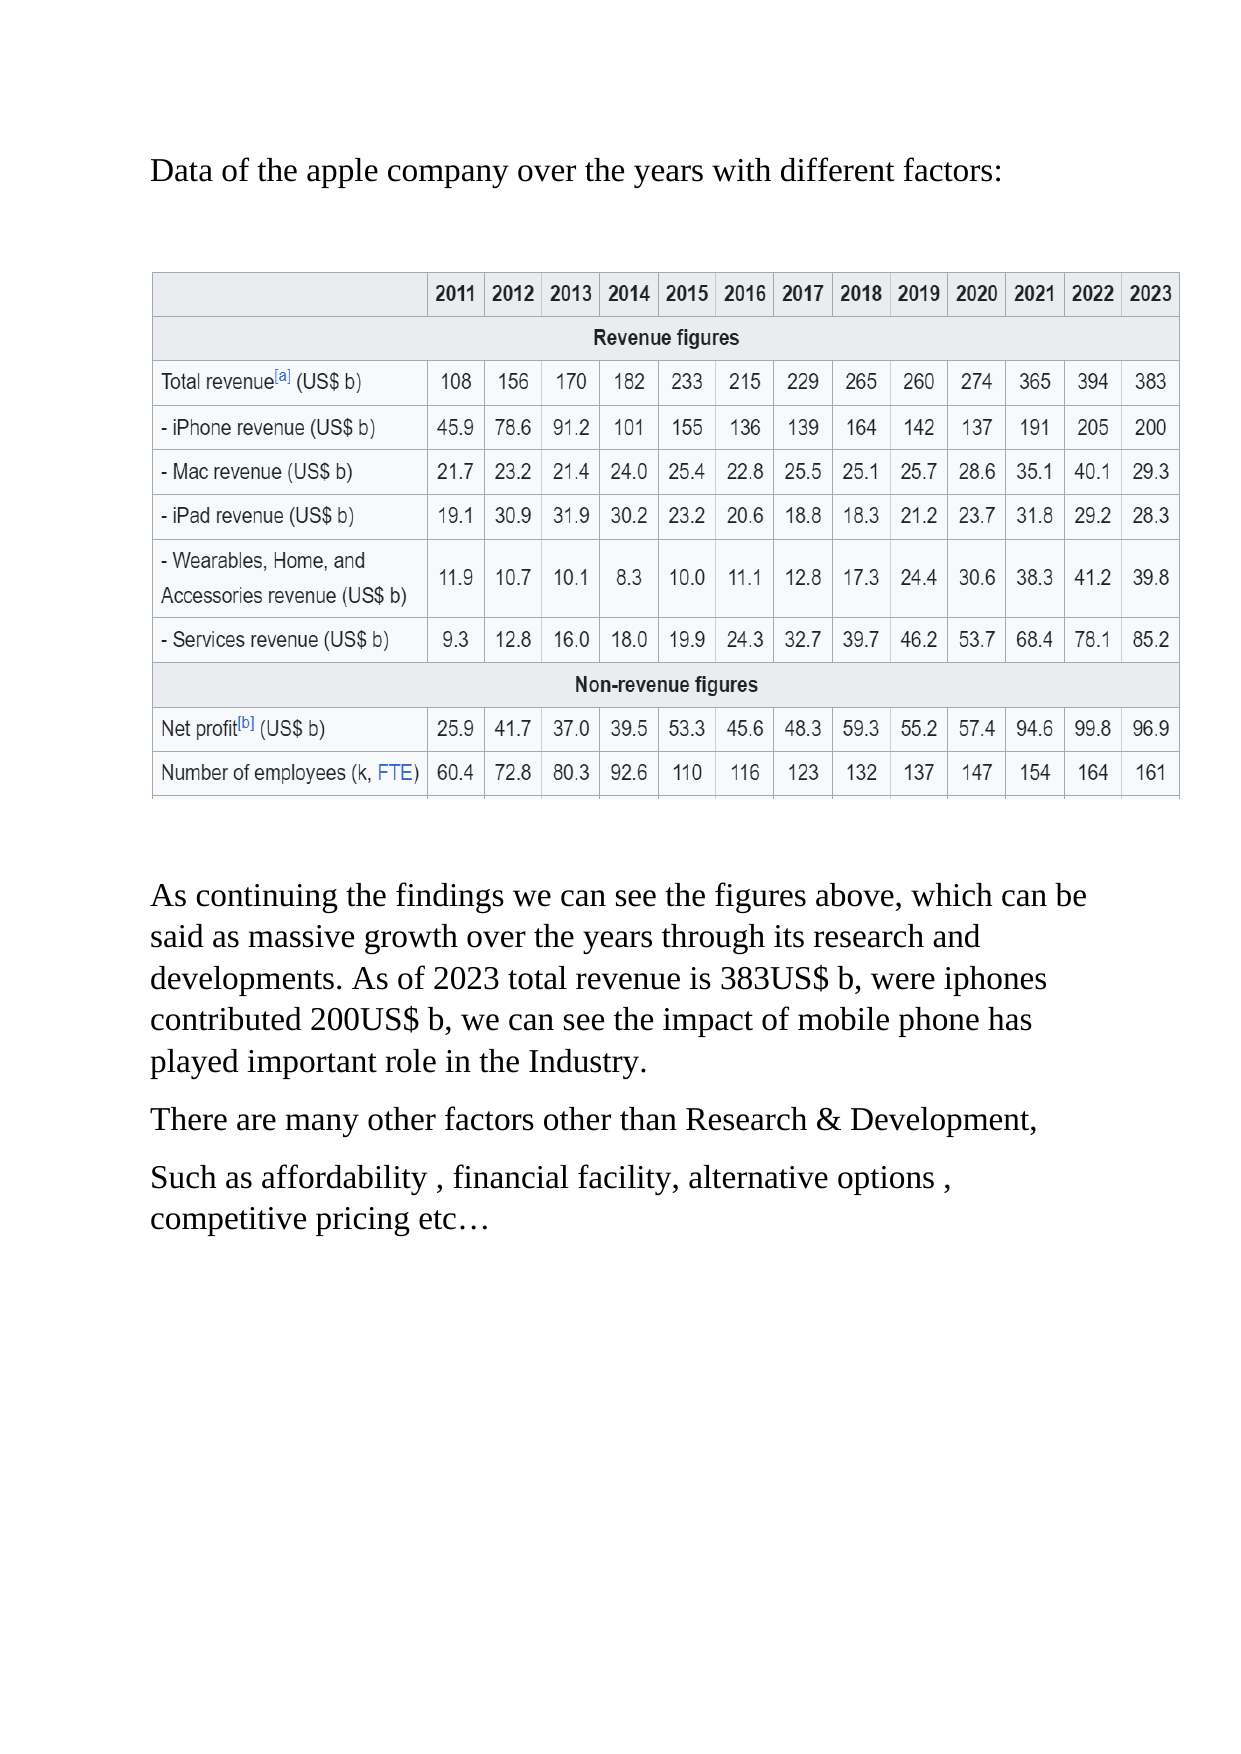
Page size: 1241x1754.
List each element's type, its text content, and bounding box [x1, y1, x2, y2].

text Such as affordability , financial facility, alternative options , competitive pricing etc… [150, 1157, 1090, 1237]
picture [150, 266, 1184, 799]
text There are many other factors other than Research & Development, [150, 1099, 1090, 1137]
text As continuing the findings we can see the figures above, which can be said as massive growth over the years through its research and developments. As of 2023 total revenue is 383US$ b, were iphones contributed 200US$ b, we can see the impact of mobile phone has played important role in the Industry. [150, 875, 1090, 1079]
text Data of the apple company over the years with different factors: [150, 150, 1090, 188]
